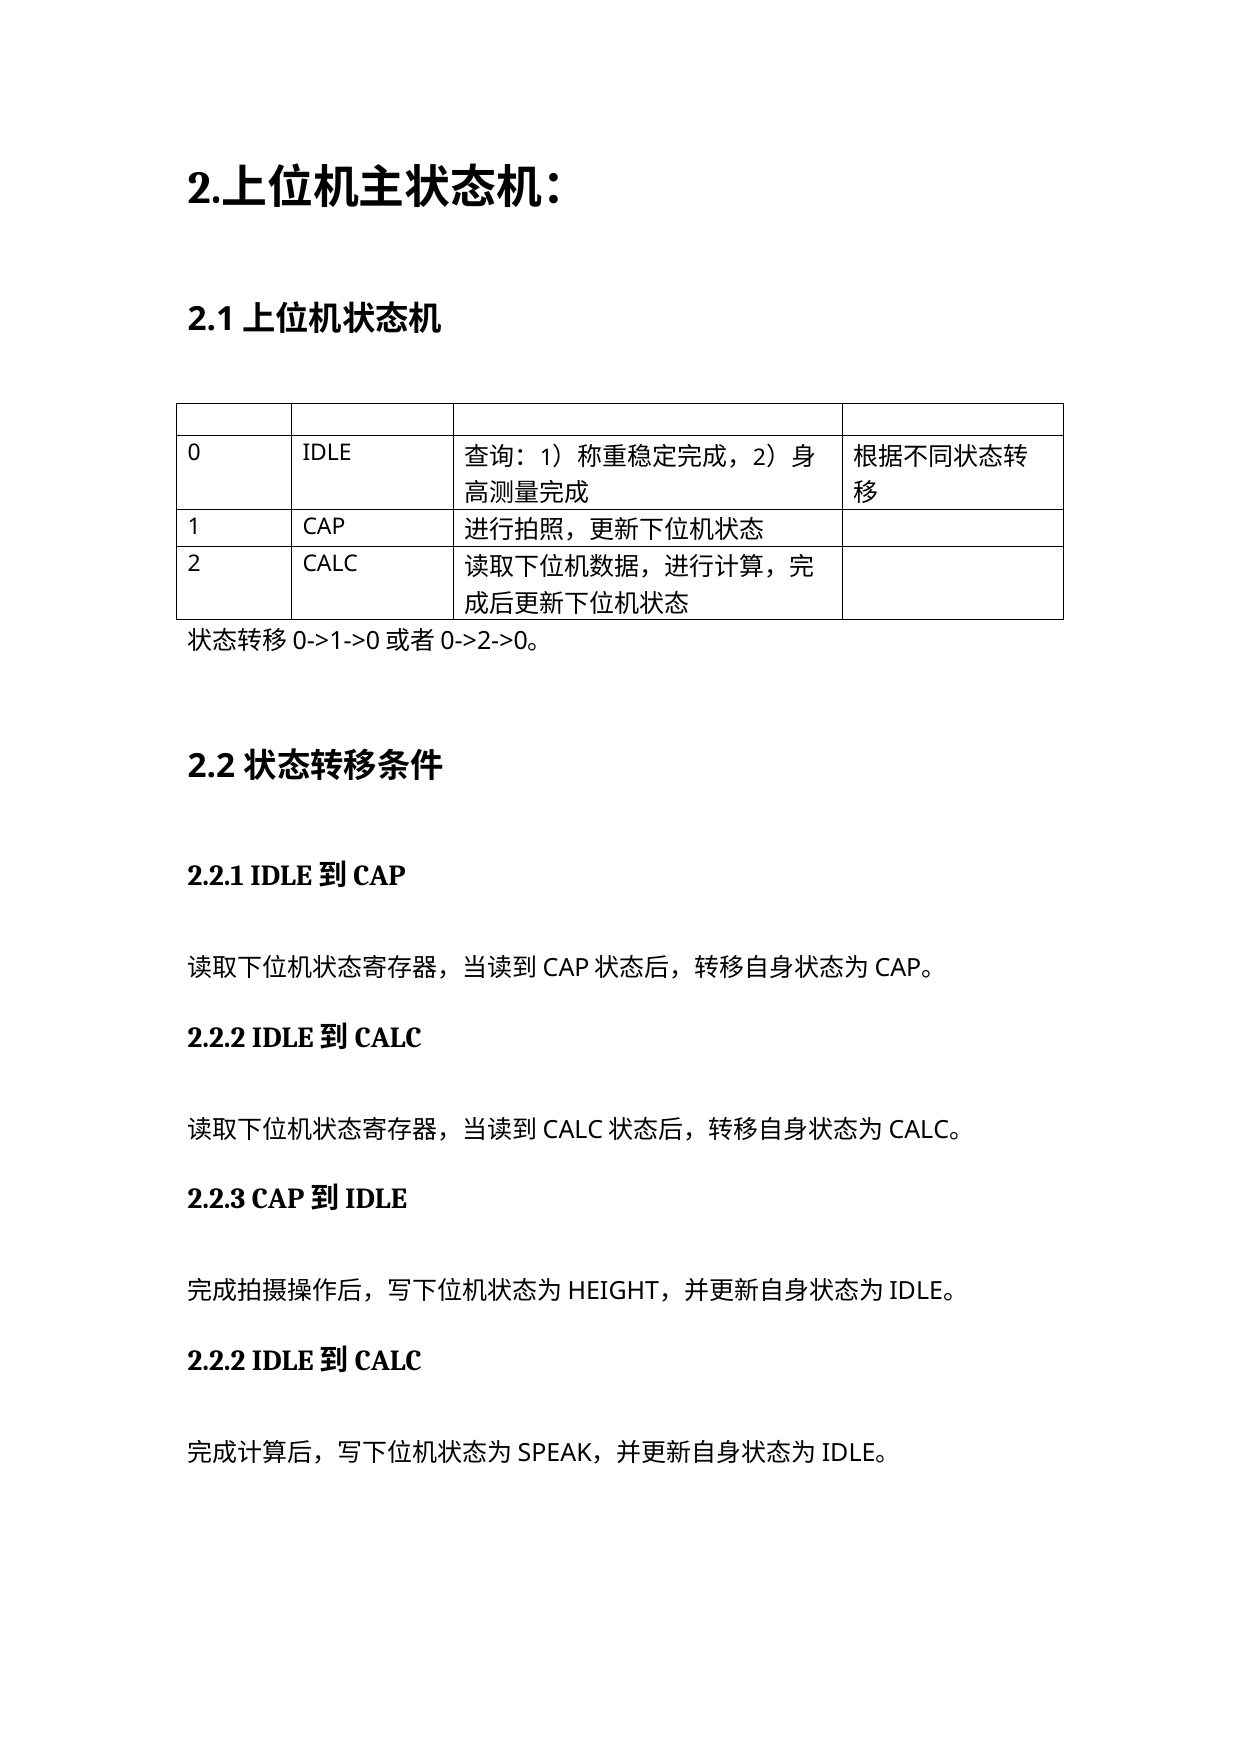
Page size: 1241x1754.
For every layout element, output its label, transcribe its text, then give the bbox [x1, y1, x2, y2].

table_cell 查询：1）称重稳定完成，2）身高测量完成 [454, 436, 842, 508]
text 状态转移0->1->0或者0->2->0。 [187, 620, 1053, 657]
text 读取下位机状态寄存器，当读到CALC状态后，转移自身状态为CALC。 [187, 1109, 1053, 1146]
subtitle 2.2.2 IDLE到CALC [187, 1336, 1053, 1378]
table_header [292, 404, 453, 435]
table_cell 0 [177, 436, 291, 508]
table_cell 进行拍照，更新下位机状态 [454, 510, 842, 546]
text 读取下位机状态寄存器，当读到CAP状态后，转移自身状态为CAP。 [187, 948, 1053, 984]
subtitle 2.2.3 CAP到IDLE [187, 1175, 1053, 1217]
table_header [454, 404, 842, 435]
subtitle 2.1上位机状态机 [187, 292, 1053, 340]
table_cell CALC [292, 547, 453, 619]
table_cell [843, 510, 1063, 546]
text 完成拍摄操作后，写下位机状态为HEIGHT，并更新自身状态为IDLE。 [187, 1271, 1053, 1307]
table_cell 2 [177, 547, 291, 619]
subtitle 2.2 状态转移条件 [187, 739, 1053, 787]
subtitle 2.2.2 IDLE到CALC [187, 1013, 1053, 1055]
subtitle 2.2.1 IDLE到CAP [187, 852, 1053, 894]
table_header [843, 404, 1063, 435]
table_cell 根据不同状态转移 [843, 436, 1063, 508]
table_cell CAP [292, 510, 453, 546]
text 完成计算后，写下位机状态为SPEAK，并更新自身状态为IDLE。 [187, 1432, 1053, 1469]
table_cell 1 [177, 510, 291, 546]
table_cell IDLE [292, 436, 453, 508]
table_cell 读取下位机数据，进行计算，完成后更新下位机状态 [454, 547, 842, 619]
subtitle 2.上位机主状态机： [187, 150, 1053, 216]
table_cell [843, 547, 1063, 619]
table_header [177, 404, 291, 435]
